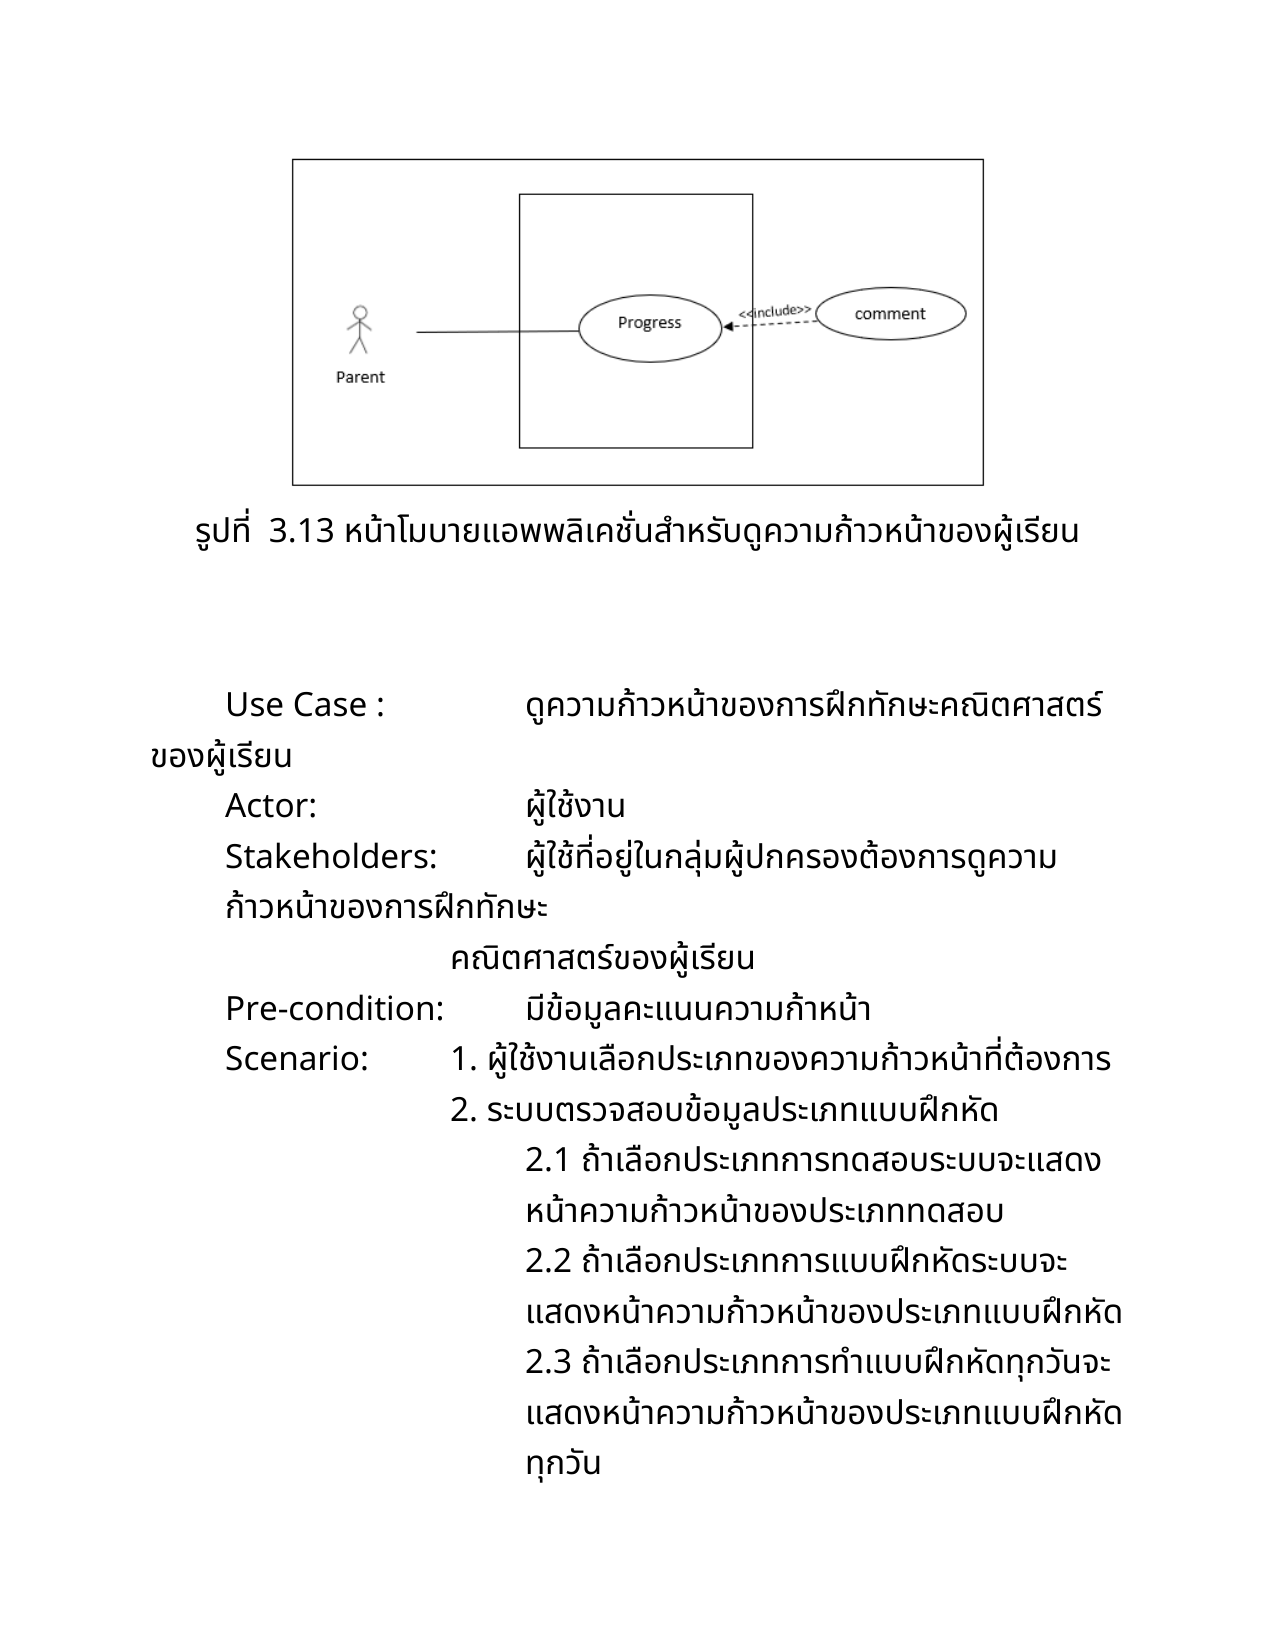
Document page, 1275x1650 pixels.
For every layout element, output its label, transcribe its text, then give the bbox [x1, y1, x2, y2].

text 2.1 ถ้าเลือกประเภทการทดสอบระบบจะแสดงหน้าความก้าวหน้าของประเภททดสอบ [525, 1136, 1125, 1237]
text 2.2 ถ้าเลือกประเภทการแบบฝึกหัดระบบจะแสดงหน้าความก้าวหน้าของประเภทแบบฝึกหัด [525, 1237, 1125, 1338]
text 2.3 ถ้าเลือกประเภทการทำแบบฝึกหัดทุกวันจะแสดงหน้าความก้าวหน้าของประเภทแบบฝึกหัดทุกวัน [525, 1338, 1125, 1490]
text Stakeholders: ผู้ใช้ที่อยู่ในกลุ่มผู้ปกครองต้องการดูความก้าวหน้าของการฝึกทักษะ [225, 833, 1125, 934]
text รูปที่ 3.13 หน้าโมบายแอพพลิเคชั่นสำหรับดูความก้าวหน้าของผู้เรียน [150, 507, 1125, 558]
text คณิตศาสตร์ของผู้เรียน [375, 934, 1125, 984]
text 2. ระบบตรวจสอบข้อมูลประเภทแบบฝึกหัด [150, 1086, 1125, 1136]
text Pre-condition: มีข้อมูลคะแนนความก้าหน้า [150, 984, 1125, 1035]
text Use Case : ดูความก้าวหน้าของการฝึกทักษะคณิตศาสตร์ของผู้เรียน [150, 681, 1125, 782]
picture [281, 150, 994, 491]
text Scenario: 1. ผู้ใช้งานเลือกประเภทของความก้าวหน้าที่ต้องการ [150, 1035, 1125, 1086]
text Actor: ผู้ใช้งาน [150, 782, 1125, 833]
